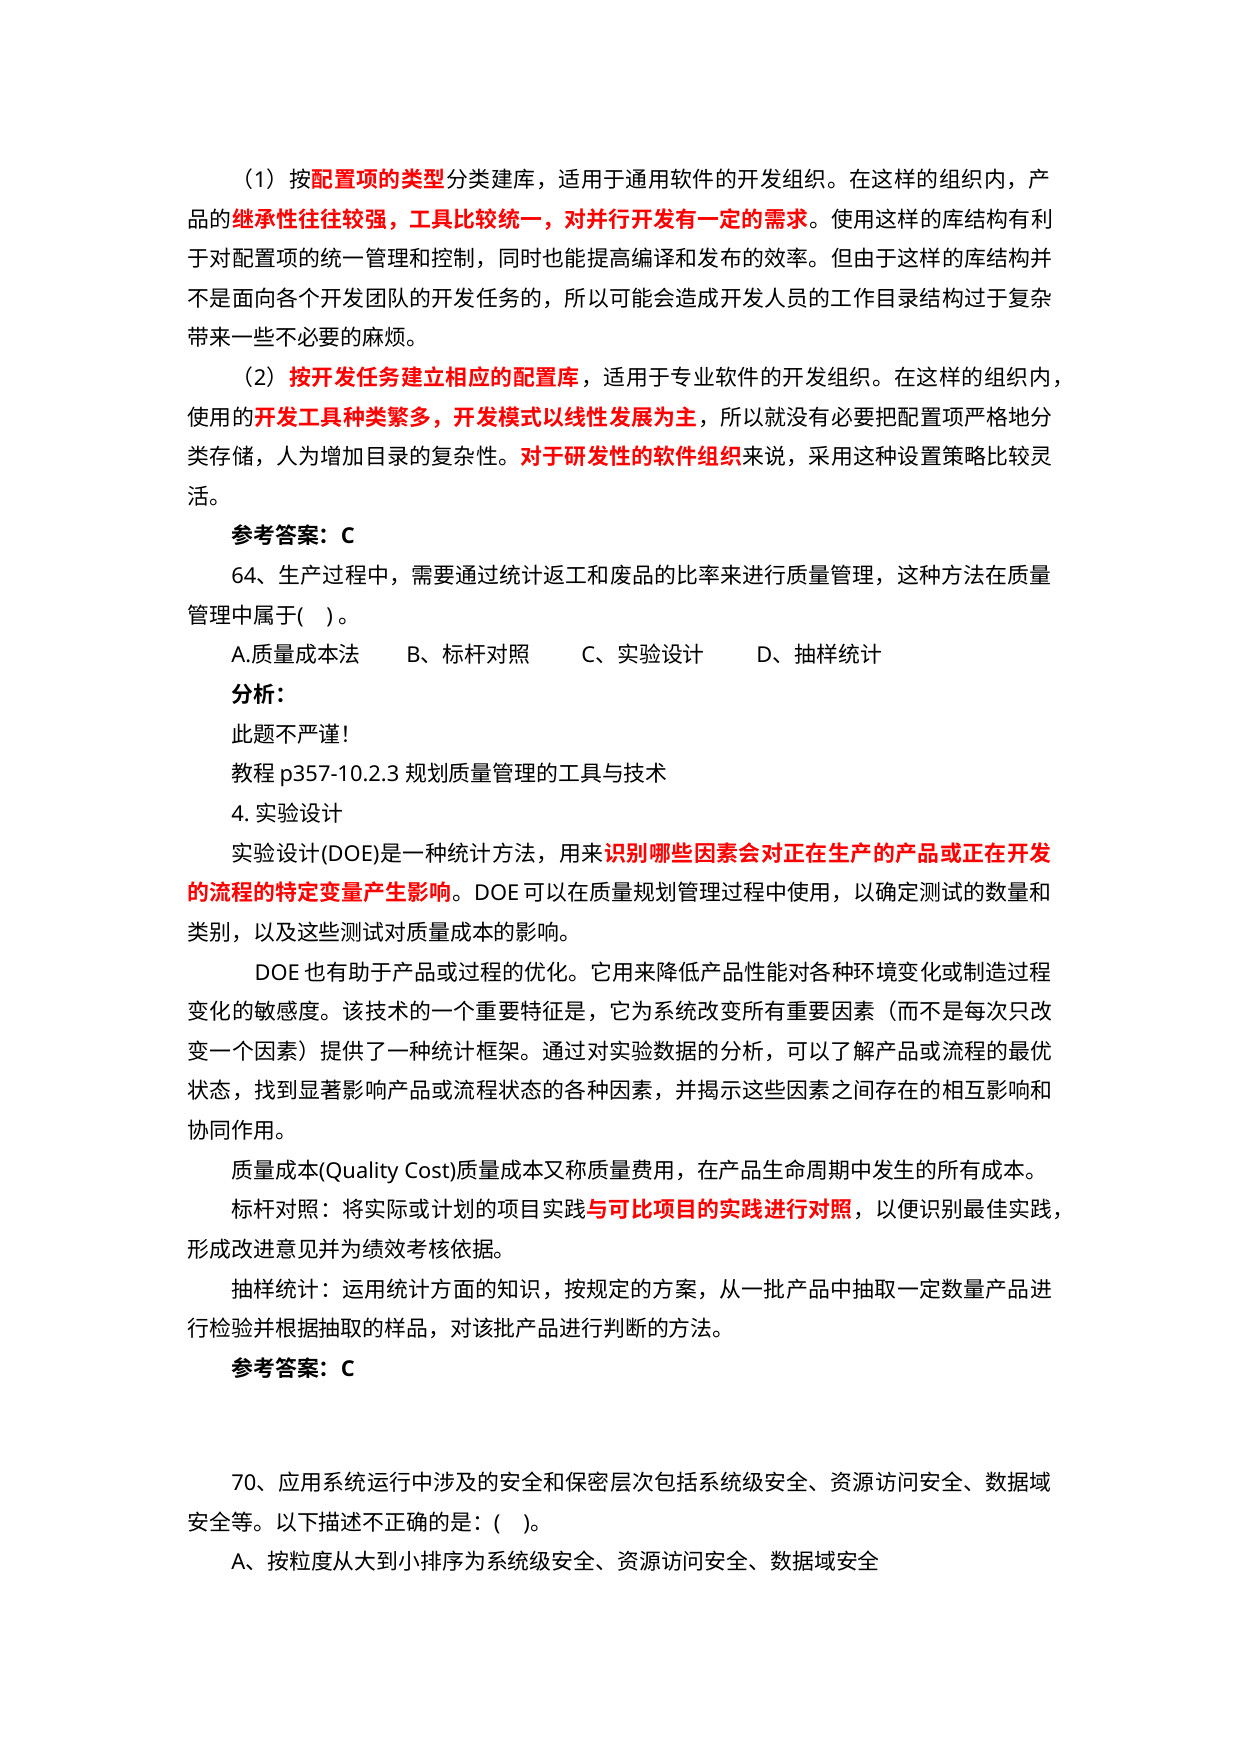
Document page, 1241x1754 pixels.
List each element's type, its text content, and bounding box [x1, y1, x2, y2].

text 抽样统计：运用统计方面的知识，按规定的方案，从一批产品中抽取一定数量产品进行检验并根据抽取的样品，对该批产品进行判断的方法。 [187, 1272, 1053, 1343]
text A、按粒度从大到小排序为系统级安全、资源访问安全、数据域安全 [187, 1544, 1053, 1576]
text 分析： [187, 677, 1053, 709]
text 70、应用系统运行中涉及的安全和保密层次包括系统级安全、资源访问安全、数据域安全等。以下描述不正确的是：( )。 [187, 1465, 1053, 1536]
text 参考答案：C [187, 518, 1053, 550]
text （2）按开发任务建立相应的配置库，适用于专业软件的开发组织。在这样的组织内，使用的开发工具种类繁多，开发模式以线性发展为主，所以就没有必要把配置项严格地分类存储，人为增加目录的复杂性。对于研发性的软件组织来说，采用这种设置策略比较灵活。 [187, 360, 1053, 511]
text 参考答案：C [187, 1351, 1053, 1382]
text 此题不严谨！ [187, 717, 1053, 748]
text 实验设计(DOE)是一种统计方法，用来识别哪些因素会对正在生产的产品或正在开发的流程的特定变量产生影响。DOE可以在质量规划管理过程中使用，以确定测试的数量和类别，以及这些测试对质量成本的影响。 [187, 836, 1053, 947]
text 标杆对照：将实际或计划的项目实践与可比项目的实践进行对照，以便识别最佳实践，形成改进意见并为绩效考核依据。 [187, 1192, 1053, 1264]
text 质量成本(Quality Cost)质量成本又称质量费用，在产品生命周期中发生的所有成本。 [187, 1153, 1053, 1184]
text 教程p357-10.2.3 规划质量管理的工具与技术 [187, 756, 1053, 788]
text A.质量成本法 B、标杆对照 C、实验设计 D、抽样统计 [187, 637, 1053, 669]
text DOE也有助于产品或过程的优化。它用来降低产品性能对各种环境变化或制造过程变化的敏感度。该技术的一个重要特征是，它为系统改变所有重要因素（而不是每次只改变一个因素）提供了一种统计框架。通过对实验数据的分析，可以了解产品或流程的最优状态，找到显著影响产品或流程状态的各种因素，并揭示这些因素之间存在的相互影响和协同作用。 [187, 955, 1053, 1145]
text 64、生产过程中，需要通过统计返工和废品的比率来进行质量管理，这种方法在质量管理中属于( ) 。 [187, 558, 1053, 629]
text 4. 实验设计 [187, 796, 1053, 828]
text （1）按配置项的类型分类建库，适用于通用软件的开发组织。在这样的组织内，产品的继承性往往较强，工具比较统一，对并行开发有一定的需求。使用这样的库结构有利于对配置项的统一管理和控制，同时也能提高编译和发布的效率。但由于这样的库结构并不是面向各个开发团队的开发任务的，所以可能会造成开发人员的工作目录结构过于复杂，带来一些不必要的麻烦。 [187, 162, 1053, 352]
